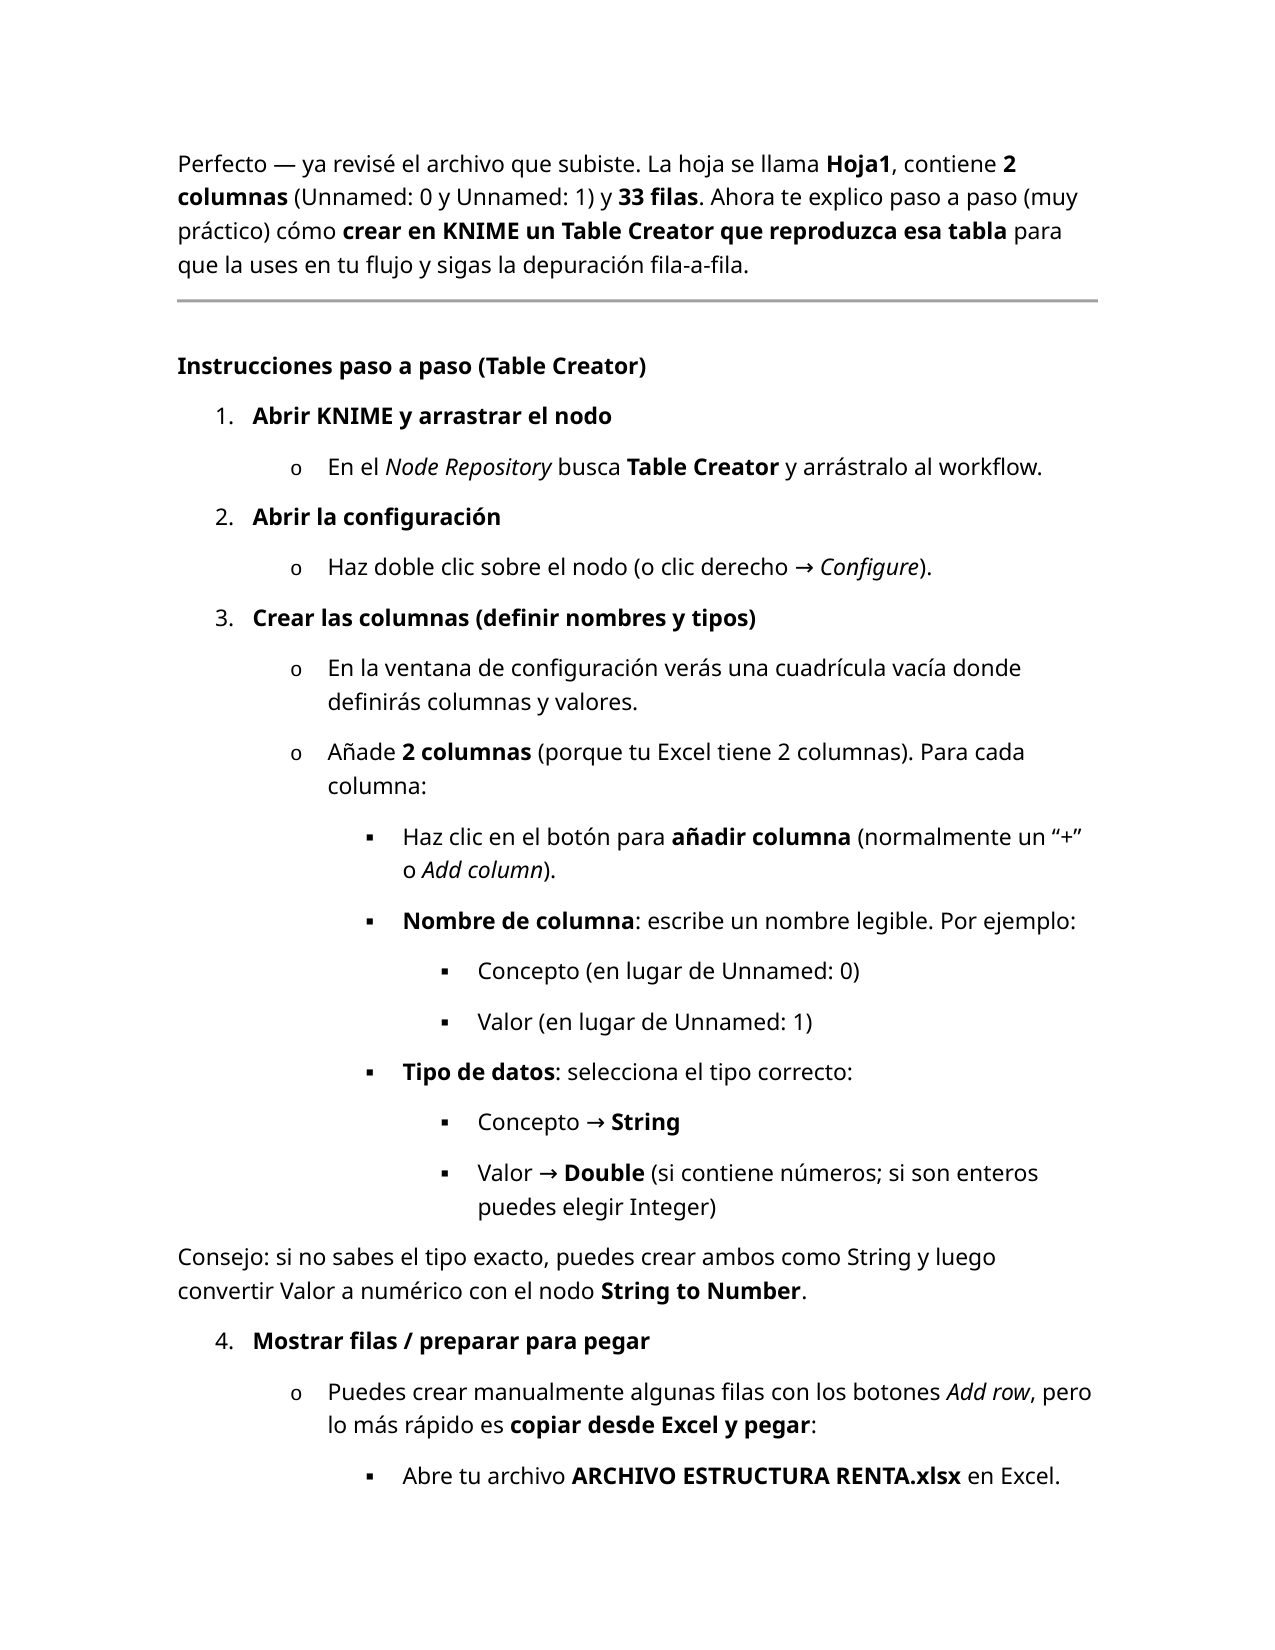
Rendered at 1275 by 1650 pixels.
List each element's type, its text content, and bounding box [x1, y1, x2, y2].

list Nombre de columna: escribe un nombre legible. Por ejemplo: [365, 905, 1098, 936]
list Haz doble clic sobre el nodo (o clic derecho → Configure). [290, 551, 1098, 583]
list Crear las columnas (definir nombres y tipos) [215, 602, 1098, 633]
list En el Node Repository busca Table Creator y arrástralo al workflow. [290, 451, 1098, 482]
list Abre tu archivo ARCHIVO ESTRUCTURA RENTA.xlsx en Excel. [365, 1460, 1098, 1491]
list Haz clic en el botón para añadir columna (normalmente un “+” o Add column). [365, 821, 1098, 886]
list Tipo de datos: selecciona el tipo correcto: [365, 1056, 1098, 1087]
list Abrir la configuración [215, 501, 1098, 532]
list Concepto (en lugar de Unnamed: 0) [440, 955, 1098, 986]
list Abrir KNIME y arrastrar el nodo [215, 400, 1098, 431]
list Valor (en lugar de Unnamed: 1) [440, 1006, 1098, 1037]
text Consejo: si no sabes el tipo exacto, puedes crear ambos como String y luego convertir Valor a numérico con el nodo String to Number. [177, 1241, 1098, 1306]
list En la ventana de configuración verás una cuadrícula vacía donde definirás columnas y valores. [290, 652, 1098, 717]
list Concepto → String [440, 1106, 1098, 1138]
list Añade 2 columnas (porque tu Excel tiene 2 columnas). Para cada columna: [290, 736, 1098, 801]
list Puedes crear manualmente algunas filas con los botones Add row, pero lo más rápido es copiar desde Excel y pegar: [290, 1376, 1098, 1441]
text Perfecto — ya revisé el archivo que subiste. La hoja se llama Hoja1, contiene 2 columnas (Unnamed: 0 y Unnamed: 1) y 33 filas. Ahora te explico paso a paso (muy práctico) cómo crear en KNIME un Table Creator que reproduzca esa tabla para que la uses en tu flujo y sigas la depuración fila-a-fila. [177, 148, 1098, 280]
text Instrucciones paso a paso (Table Creator) [177, 350, 1098, 381]
list Valor → Double (si contiene números; si son enteros puedes elegir Integer) [440, 1157, 1098, 1222]
list Mostrar filas / preparar para pegar [215, 1325, 1098, 1356]
